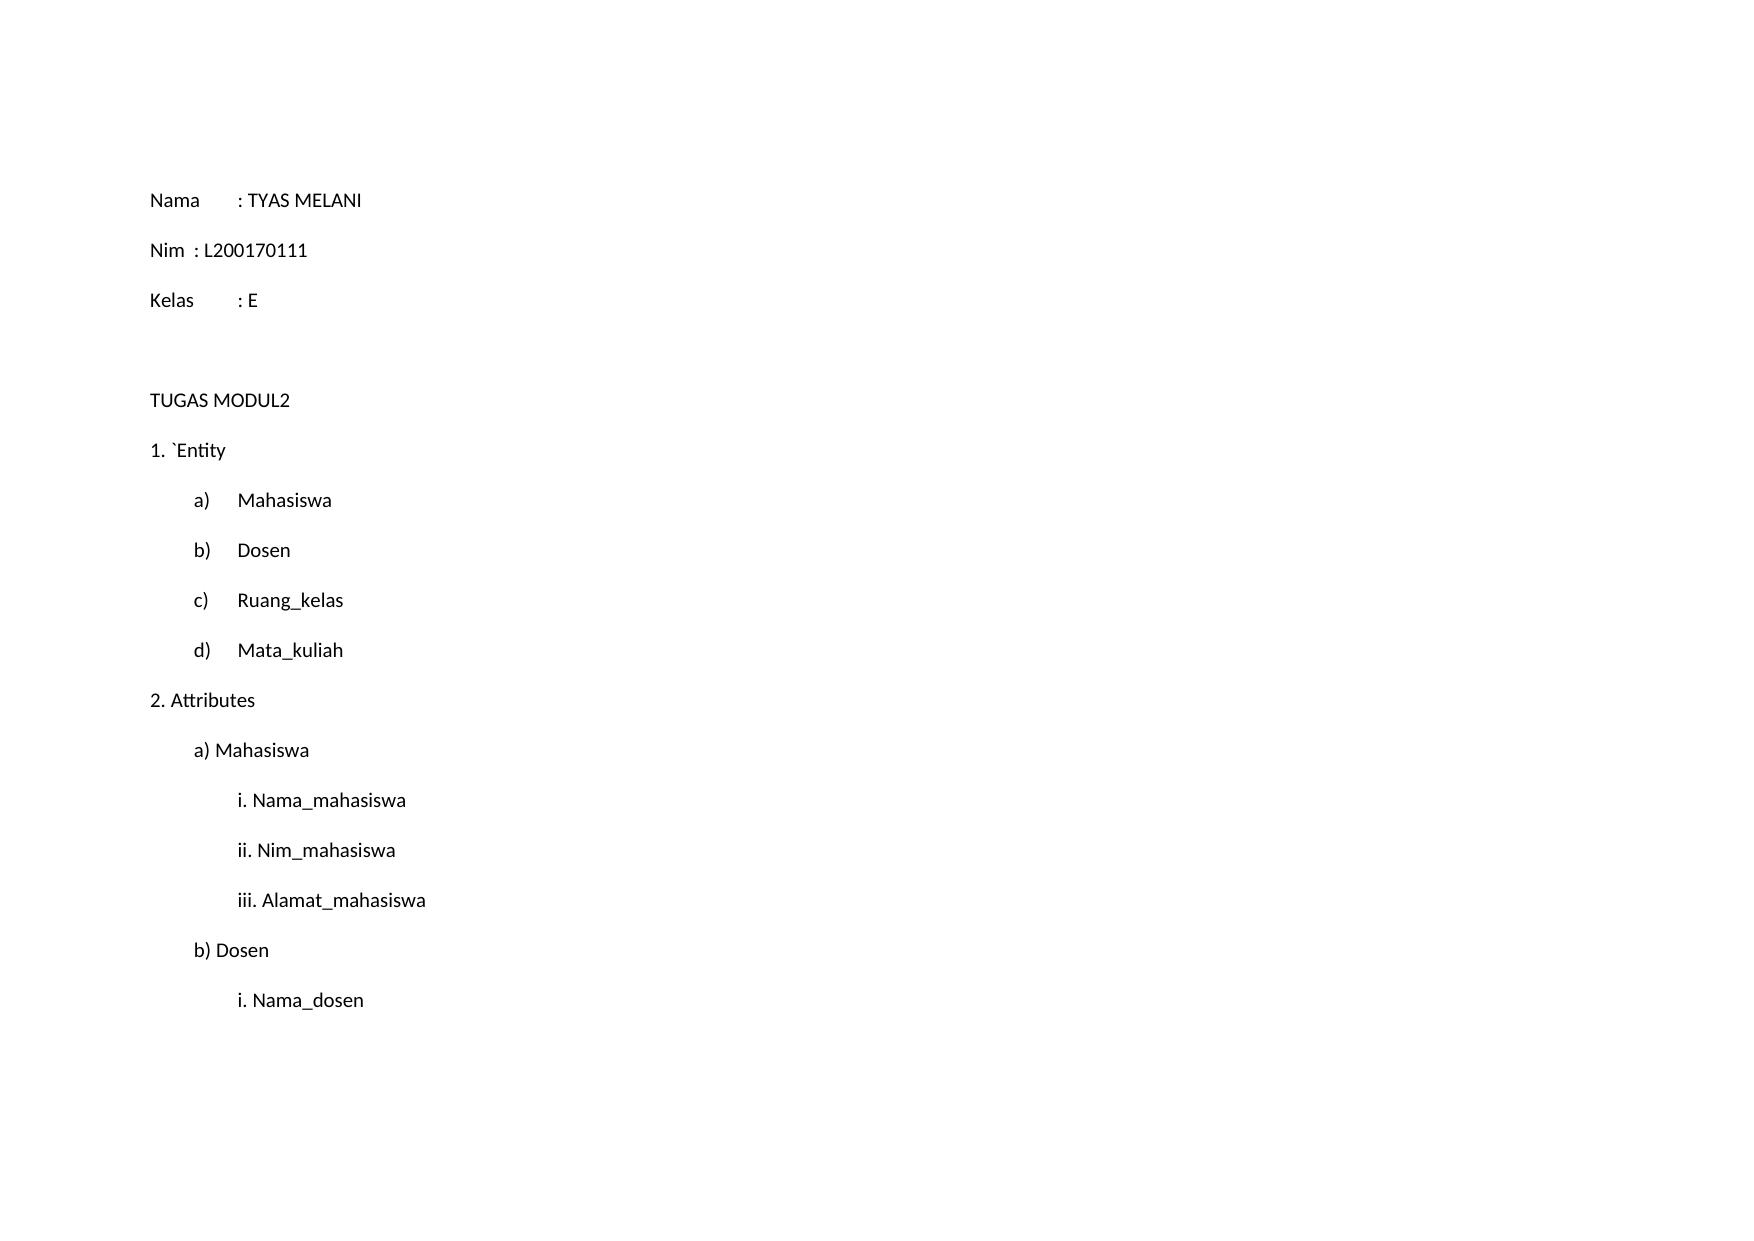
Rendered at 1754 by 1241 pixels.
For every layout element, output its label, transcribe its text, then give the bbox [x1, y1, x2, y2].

text Kelas : E [150, 287, 1604, 313]
text TUGAS MODUL2 [150, 387, 1604, 413]
list Mata_kuliah [194, 637, 1604, 663]
list Dosen [194, 537, 1604, 563]
list Nim_mahasiswa [237, 837, 1604, 863]
list `Entity [150, 437, 1604, 463]
list Nama_dosen [237, 987, 1604, 1013]
list Dosen [150, 937, 1604, 963]
text Nama : TYAS MELANI [150, 187, 1604, 213]
text Nim : L200170111 [150, 237, 1604, 263]
list Alamat_mahasiswa [237, 887, 1604, 913]
list Mahasiswa [194, 487, 1604, 513]
list Ruang_kelas [194, 587, 1604, 613]
list Nama_mahasiswa [237, 787, 1604, 813]
list Mahasiswa [150, 737, 1604, 763]
list Attributes [150, 687, 1604, 713]
